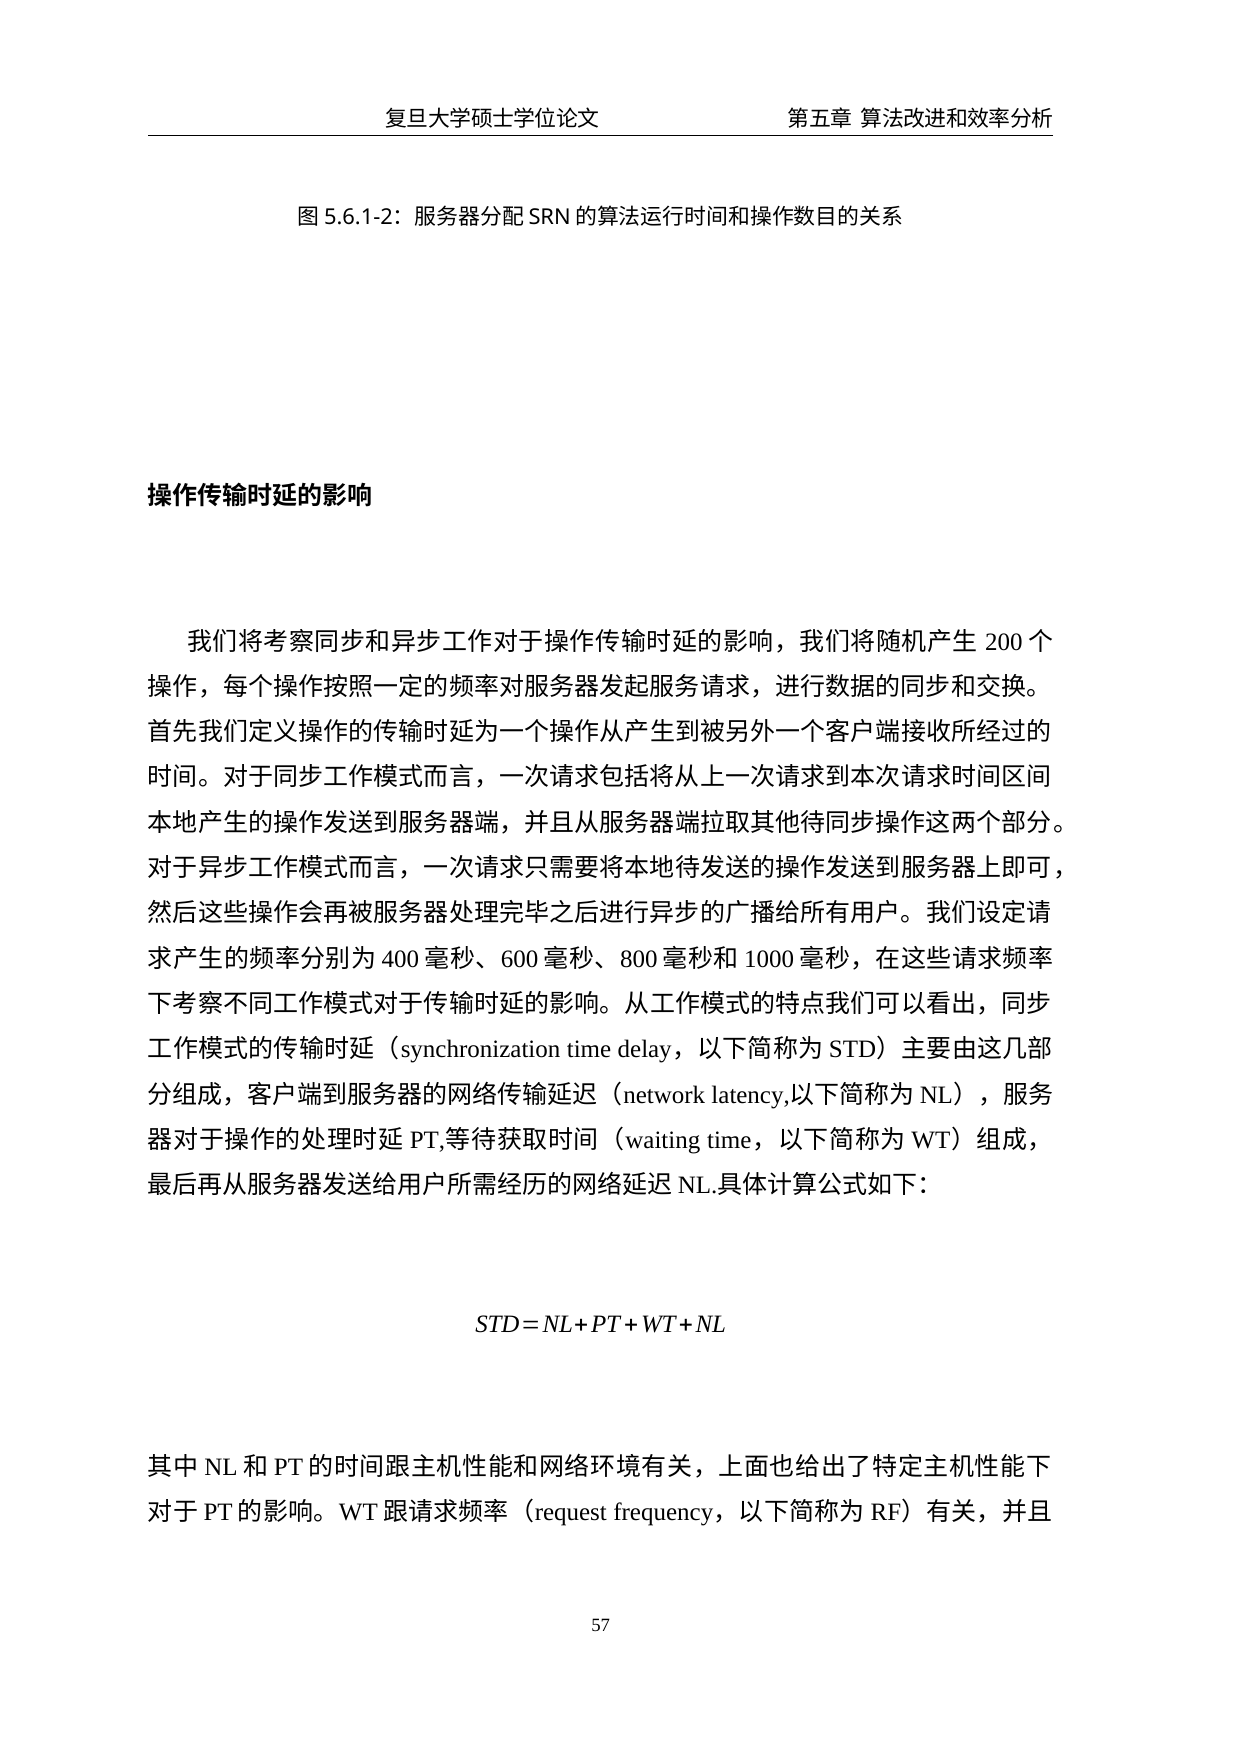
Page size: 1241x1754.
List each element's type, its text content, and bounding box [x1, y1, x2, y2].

text 我们将考察同步和异步工作对于操作传输时延的影响，我们将随机产生200个操作，每个操作按照一定的频率对服务器发起服务请求，进行数据的同步和交换。首先我们定义操作的传输时延为一个操作从产生到被另外一个客户端接收所经过的时间。对于同步工作模式而言，一次请求包括将从上一次请求到本次请求时间区间本地产生的操作发送到服务器端，并且从服务器端拉取其他待同步操作这两个部分。对于异步工作模式而言，一次请求只需要将本地待发送的操作发送到服务器上即可，然后这些操作会再被服务器处理完毕之后进行异步的广播给所有用户。我们设定请求产生的频率分别为400毫秒、600毫秒、800毫秒和1000毫秒，在这些请求频率下考察不同工作模式对于传输时延的影响。从工作模式的特点我们可以看出，同步工作模式的传输时延（synchronization time delay，以下简称为STD）主要由这几部分组成，客户端到服务器的网络传输延迟（network latency,以下简称为NL），服务器对于操作的处理时延PT,等待获取时间（waiting time，以下简称为WT）组成，最后再从服务器发送给用户所需经历的网络延迟NL.具体计算公式如下： [148, 621, 1053, 1201]
text 图5.6.1-2：服务器分配SRN的算法运行时间和操作数目的关系 [148, 199, 1053, 231]
text 操作传输时延的影响 [148, 476, 1053, 512]
